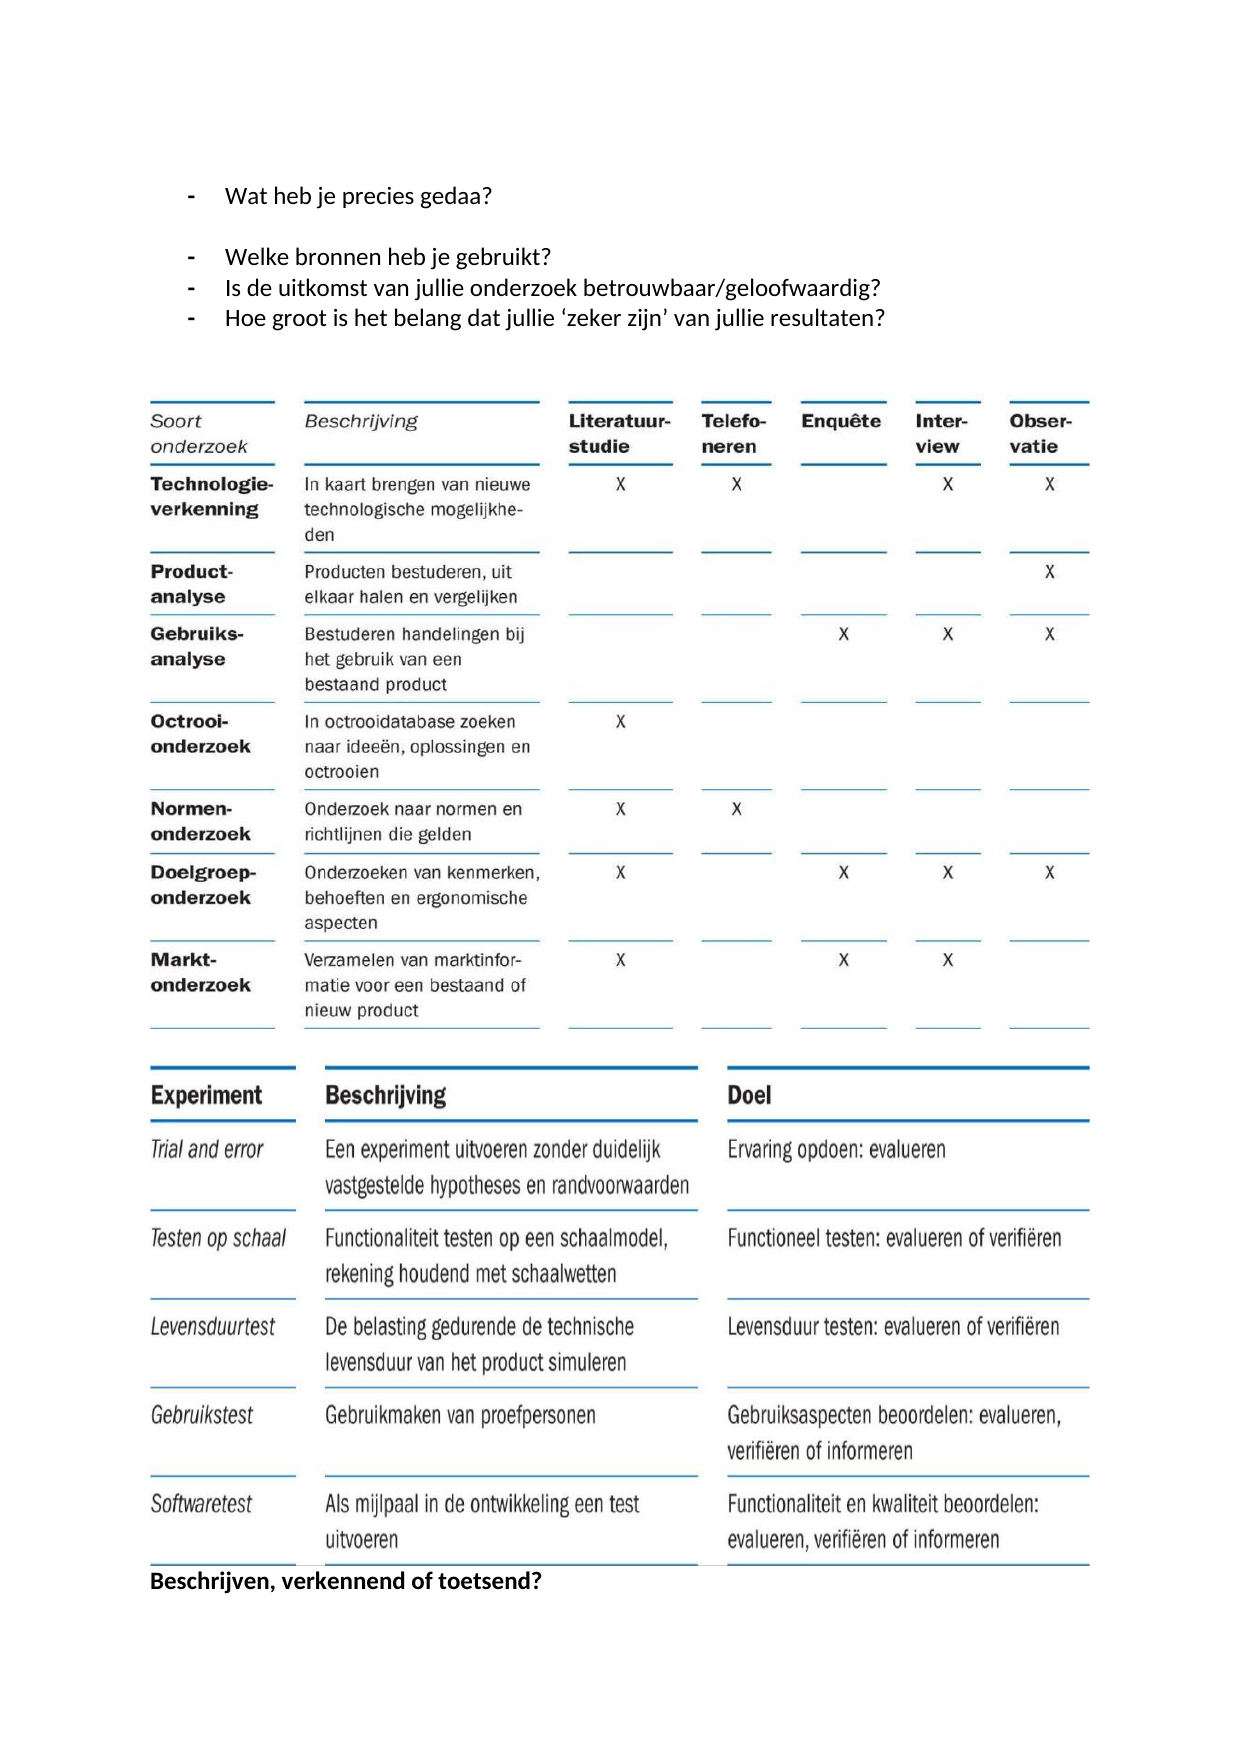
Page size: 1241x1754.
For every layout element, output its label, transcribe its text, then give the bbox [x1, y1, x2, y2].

picture [150, 1059, 1090, 1566]
picture [150, 394, 1090, 1029]
list Wat heb je precies gedaa? [187, 181, 1090, 211]
list Is de uitkomst van jullie onderzoek betrouwbaar/geloofwaardig? [187, 272, 1090, 303]
text Beschrijven, verkennend of toetsend? [150, 1566, 1090, 1596]
list Welke bronnen heb je gebruikt? [187, 242, 1090, 272]
list Hoe groot is het belang dat jullie ‘zeker zijn’ van jullie resultaten? [187, 303, 1090, 333]
